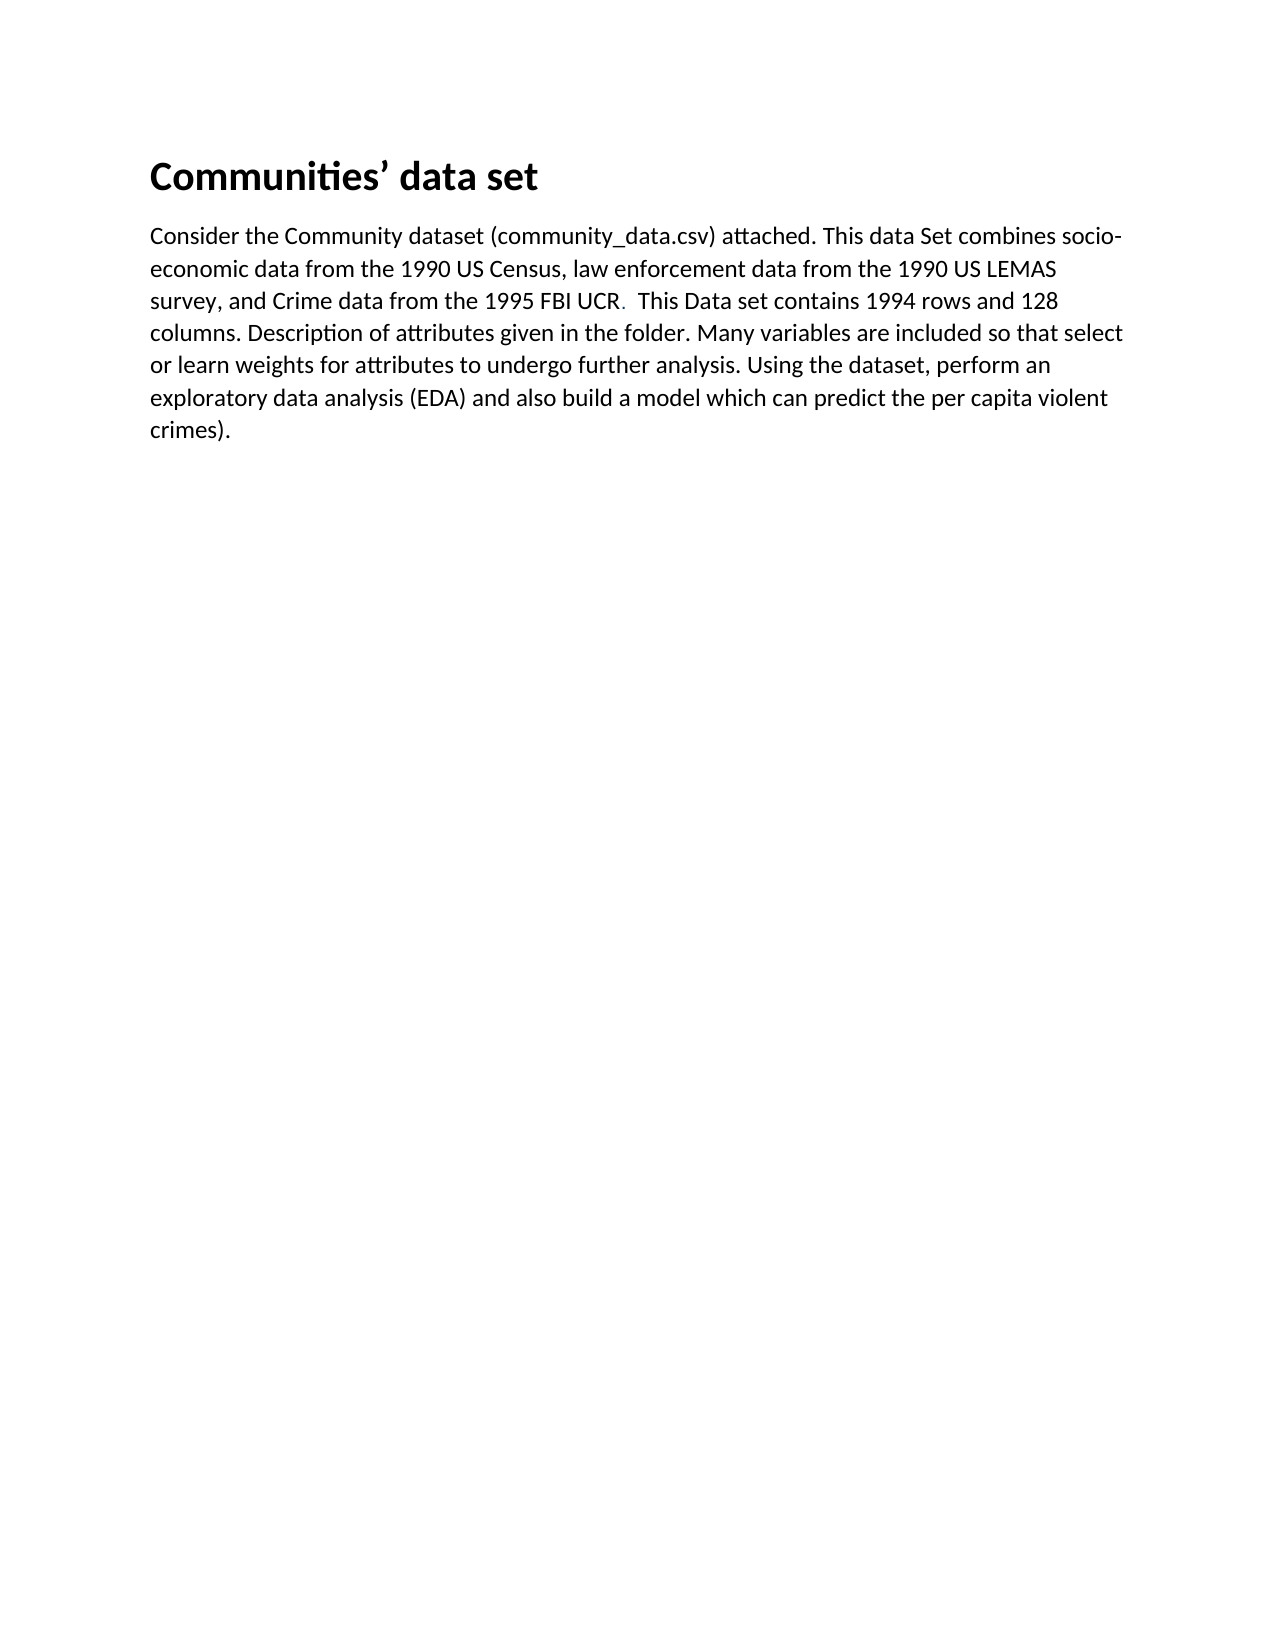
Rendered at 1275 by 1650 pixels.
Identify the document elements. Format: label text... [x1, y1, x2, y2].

text Consider the Community dataset (community_data.csv) attached. This data Set combines socio-economic data from the 1990 US Census, law enforcement data from the 1990 US LEMAS survey, and Crime data from the 1995 FBI UCR. This Data set contains 1994 rows and 128 columns. Description of attributes given in the folder. Many variables are included so that select or learn weights for attributes to undergo further analysis. Using the dataset, perform an exploratory data analysis (EDA) and also build a model which can predict the per capita violent crimes). [150, 221, 1125, 445]
text Communities’ data set [150, 150, 1125, 201]
